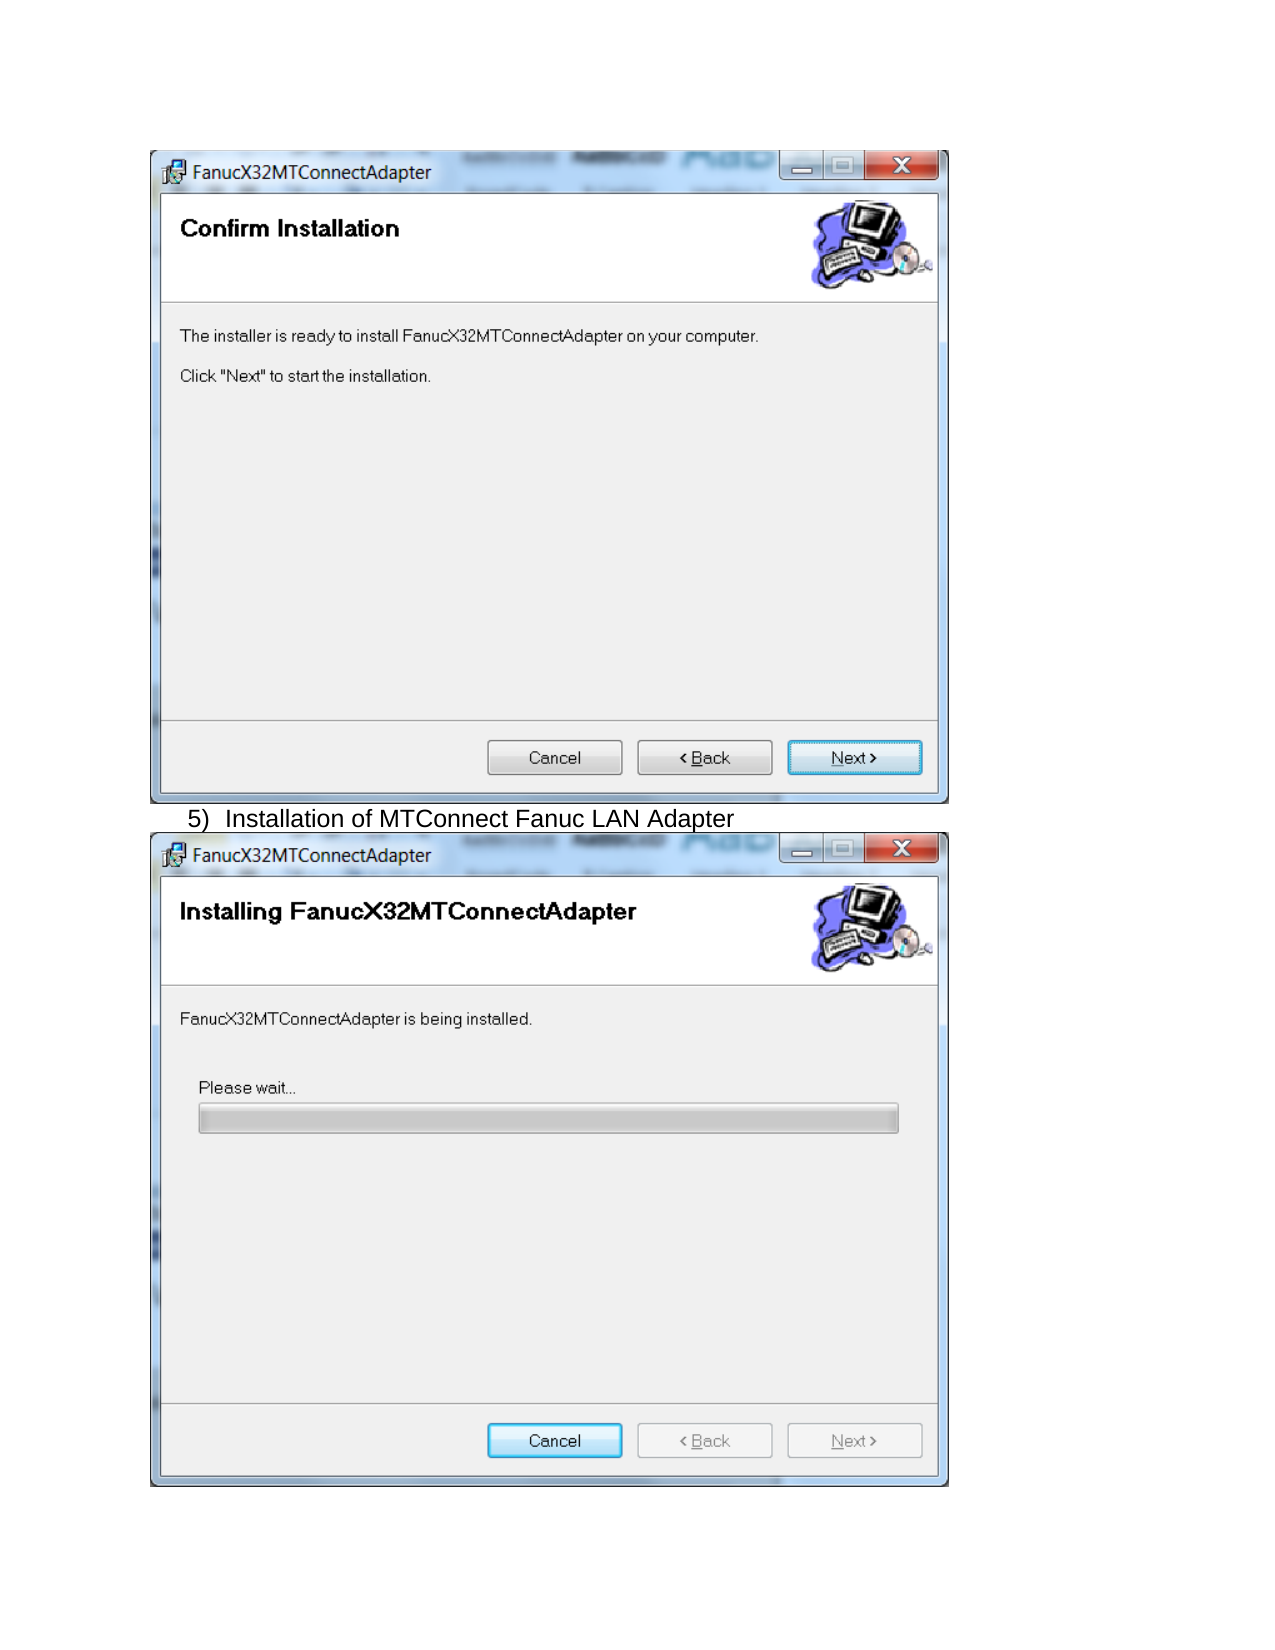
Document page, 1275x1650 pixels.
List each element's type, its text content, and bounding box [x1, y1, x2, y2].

picture [150, 832, 949, 1487]
picture [150, 150, 949, 804]
list Installation of MTConnect Fanuc LAN Adapter [187, 804, 1125, 832]
